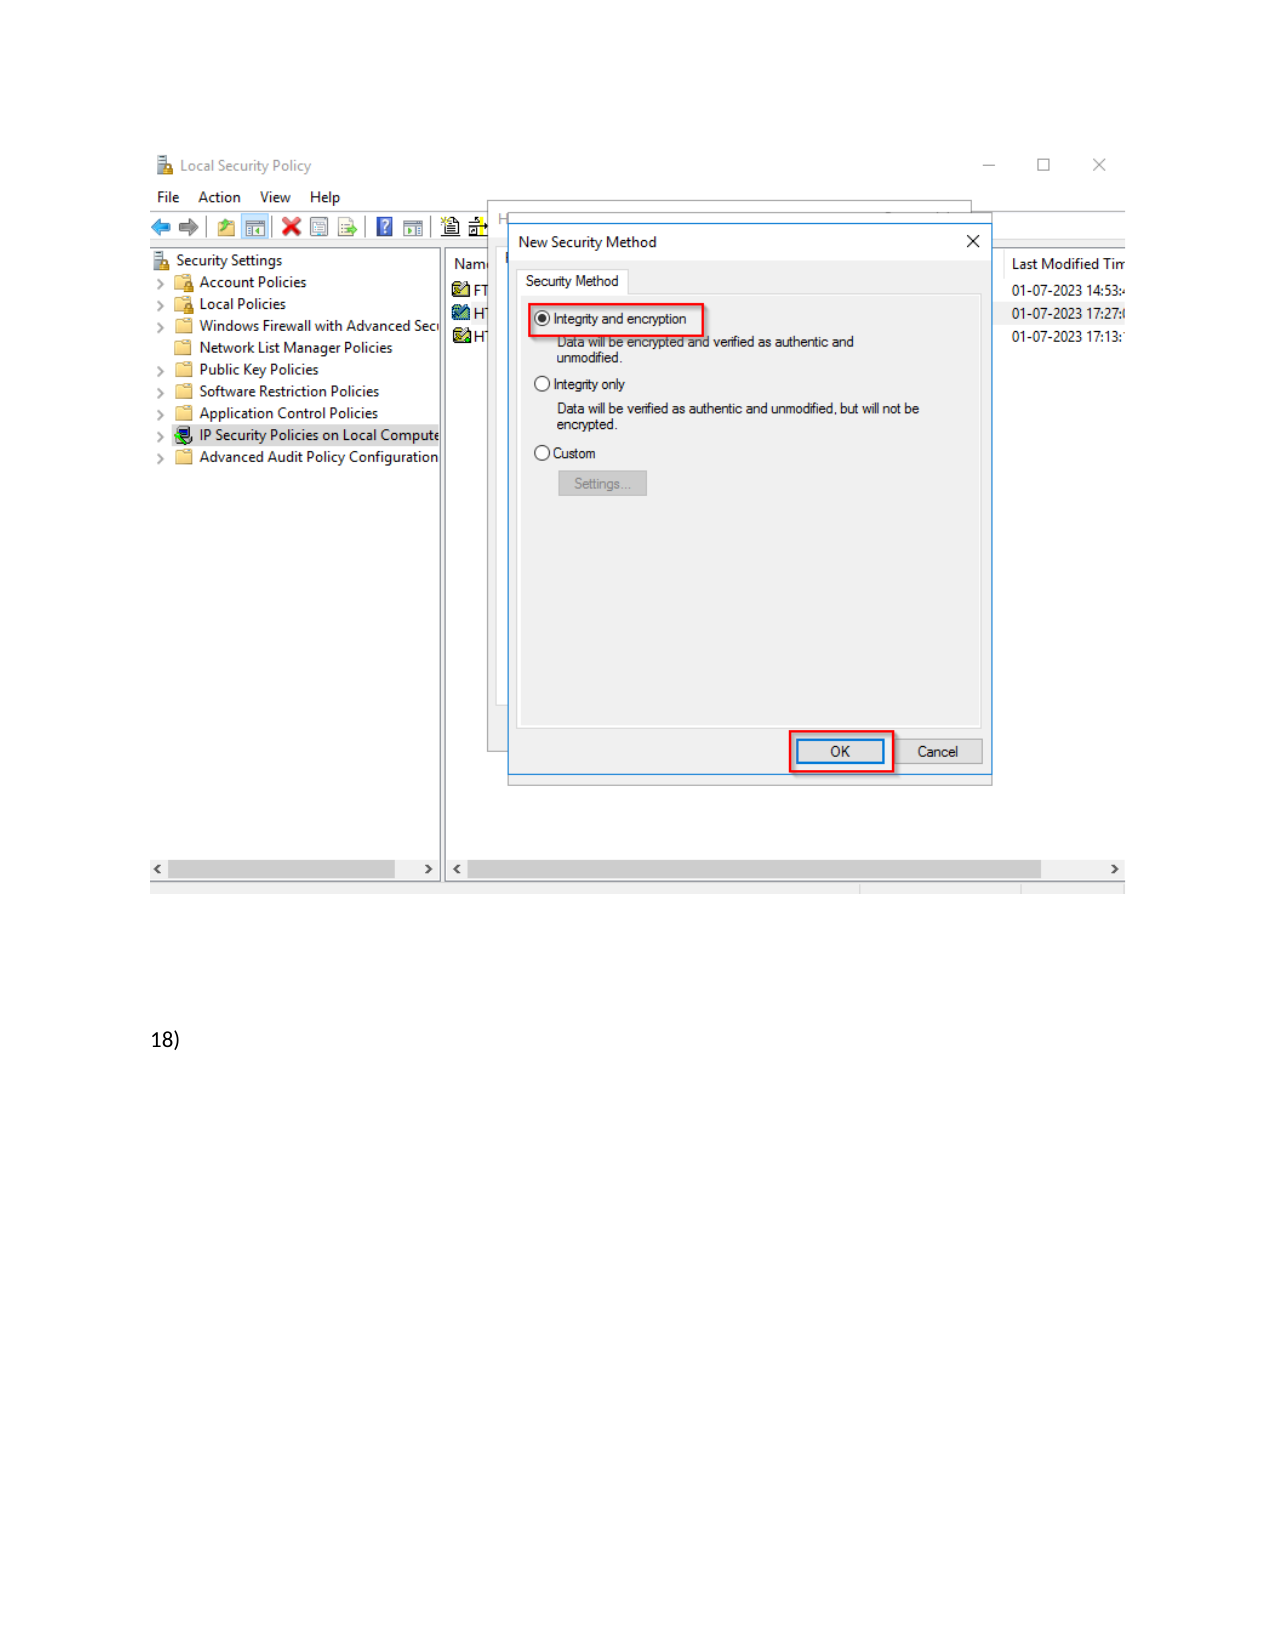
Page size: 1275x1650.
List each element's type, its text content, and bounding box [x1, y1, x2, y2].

picture [150, 150, 1125, 894]
text 18) [150, 1025, 1125, 1053]
